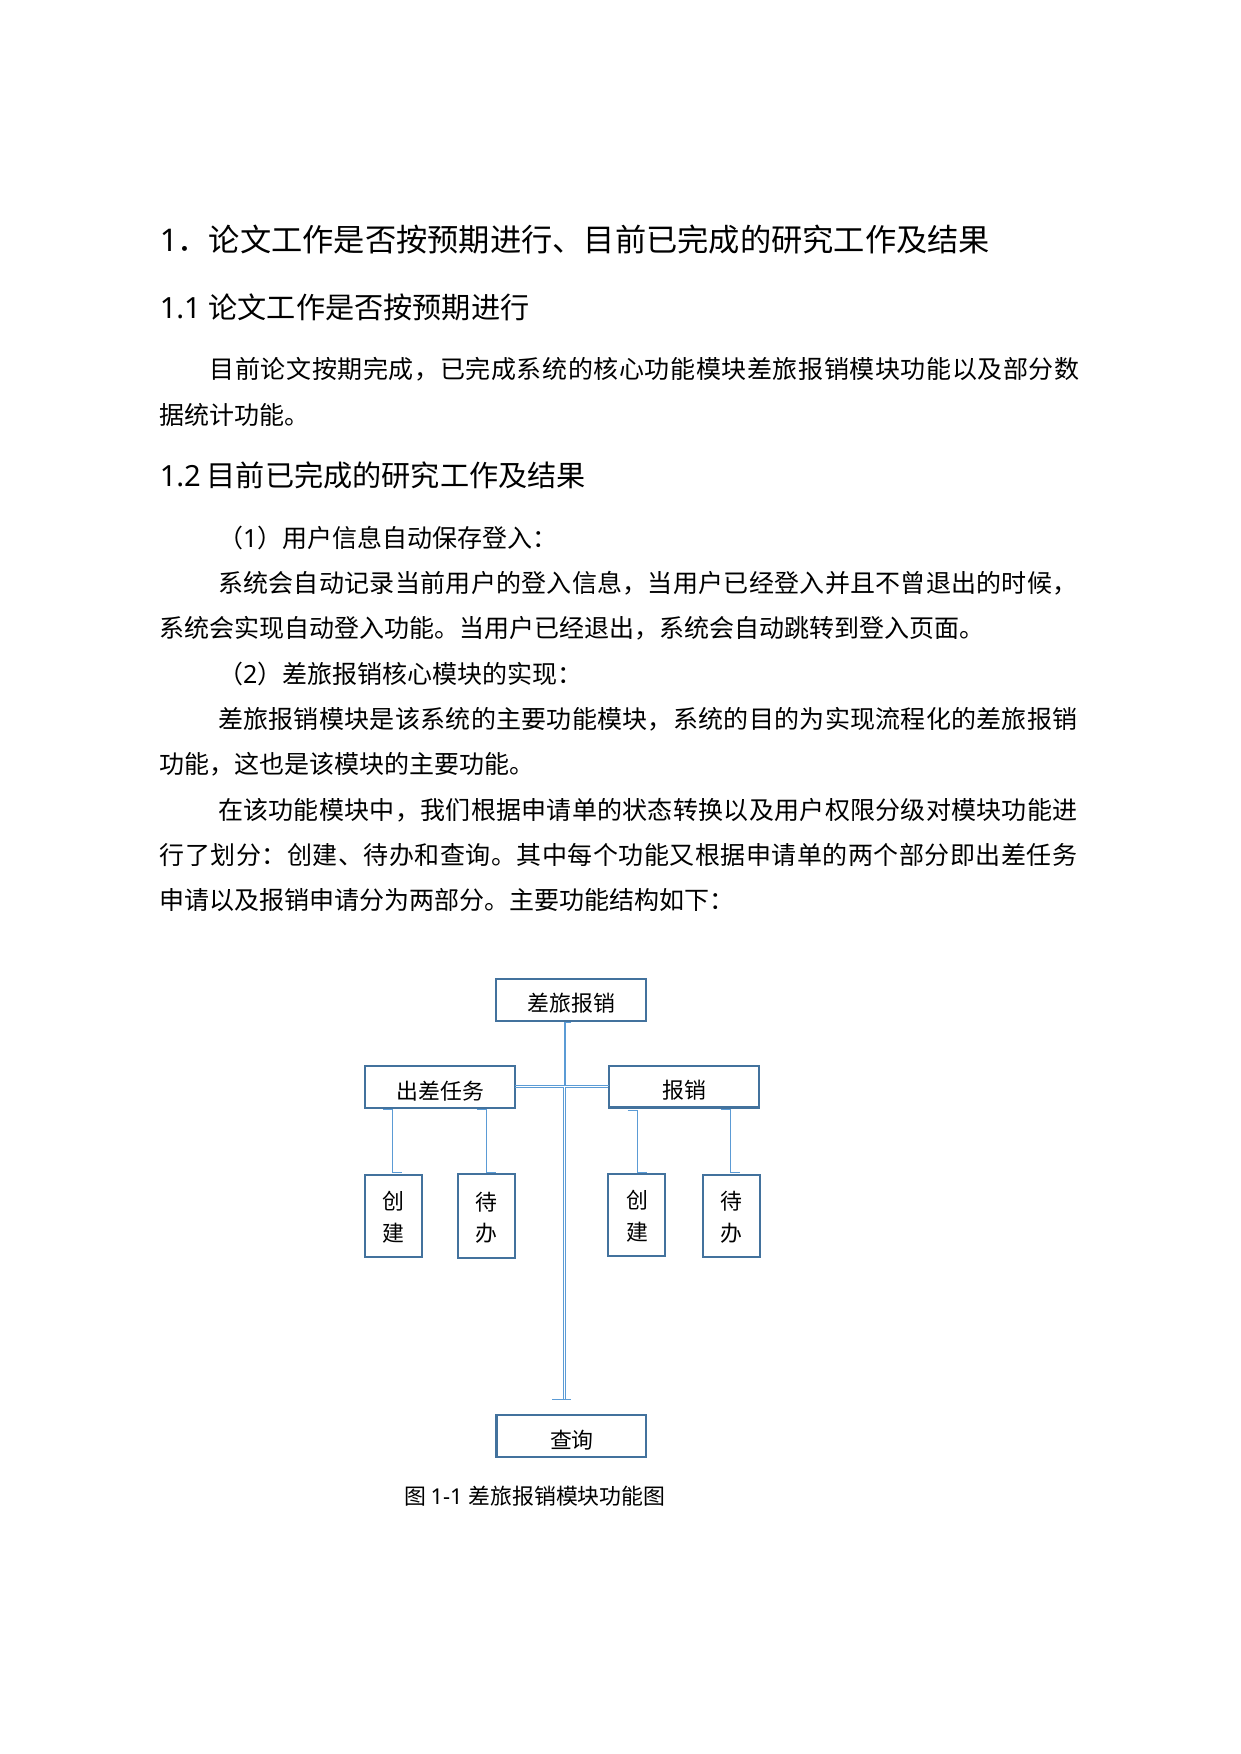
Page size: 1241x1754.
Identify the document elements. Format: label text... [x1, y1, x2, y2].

text 1.2目前已完成的研究工作及结果 [159, 453, 1081, 495]
text 1.1 论文工作是否按预期进行 [159, 284, 1081, 327]
text 目前论文按期完成，已完成系统的核心功能模块差旅报销模块功能以及部分数据统计功能。 [159, 350, 1081, 431]
text 1．论文工作是否按预期进行、目前已完成的研究工作及结果 [159, 215, 1081, 261]
text （1）用户信息自动保存登入： [159, 518, 1081, 554]
text （2）差旅报销核心模块的实现： [159, 654, 1081, 691]
text 系统会自动记录当前用户的登入信息，当用户已经登入并且不曾退出的时候，系统会实现自动登入功能。当用户已经退出，系统会自动跳转到登入页面。 [159, 564, 1081, 645]
text 在该功能模块中，我们根据申请单的状态转换以及用户权限分级对模块功能进行了划分：创建、待办和查询。其中每个功能又根据申请单的两个部分即出差任务申请以及报销申请分为两部分。主要功能结构如下： [159, 790, 1081, 917]
text 图1-1 差旅报销模块功能图 [159, 1479, 1081, 1510]
text 差旅报销模块是该系统的主要功能模块，系统的目的为实现流程化的差旅报销功能，这也是该模块的主要功能。 [159, 699, 1081, 781]
